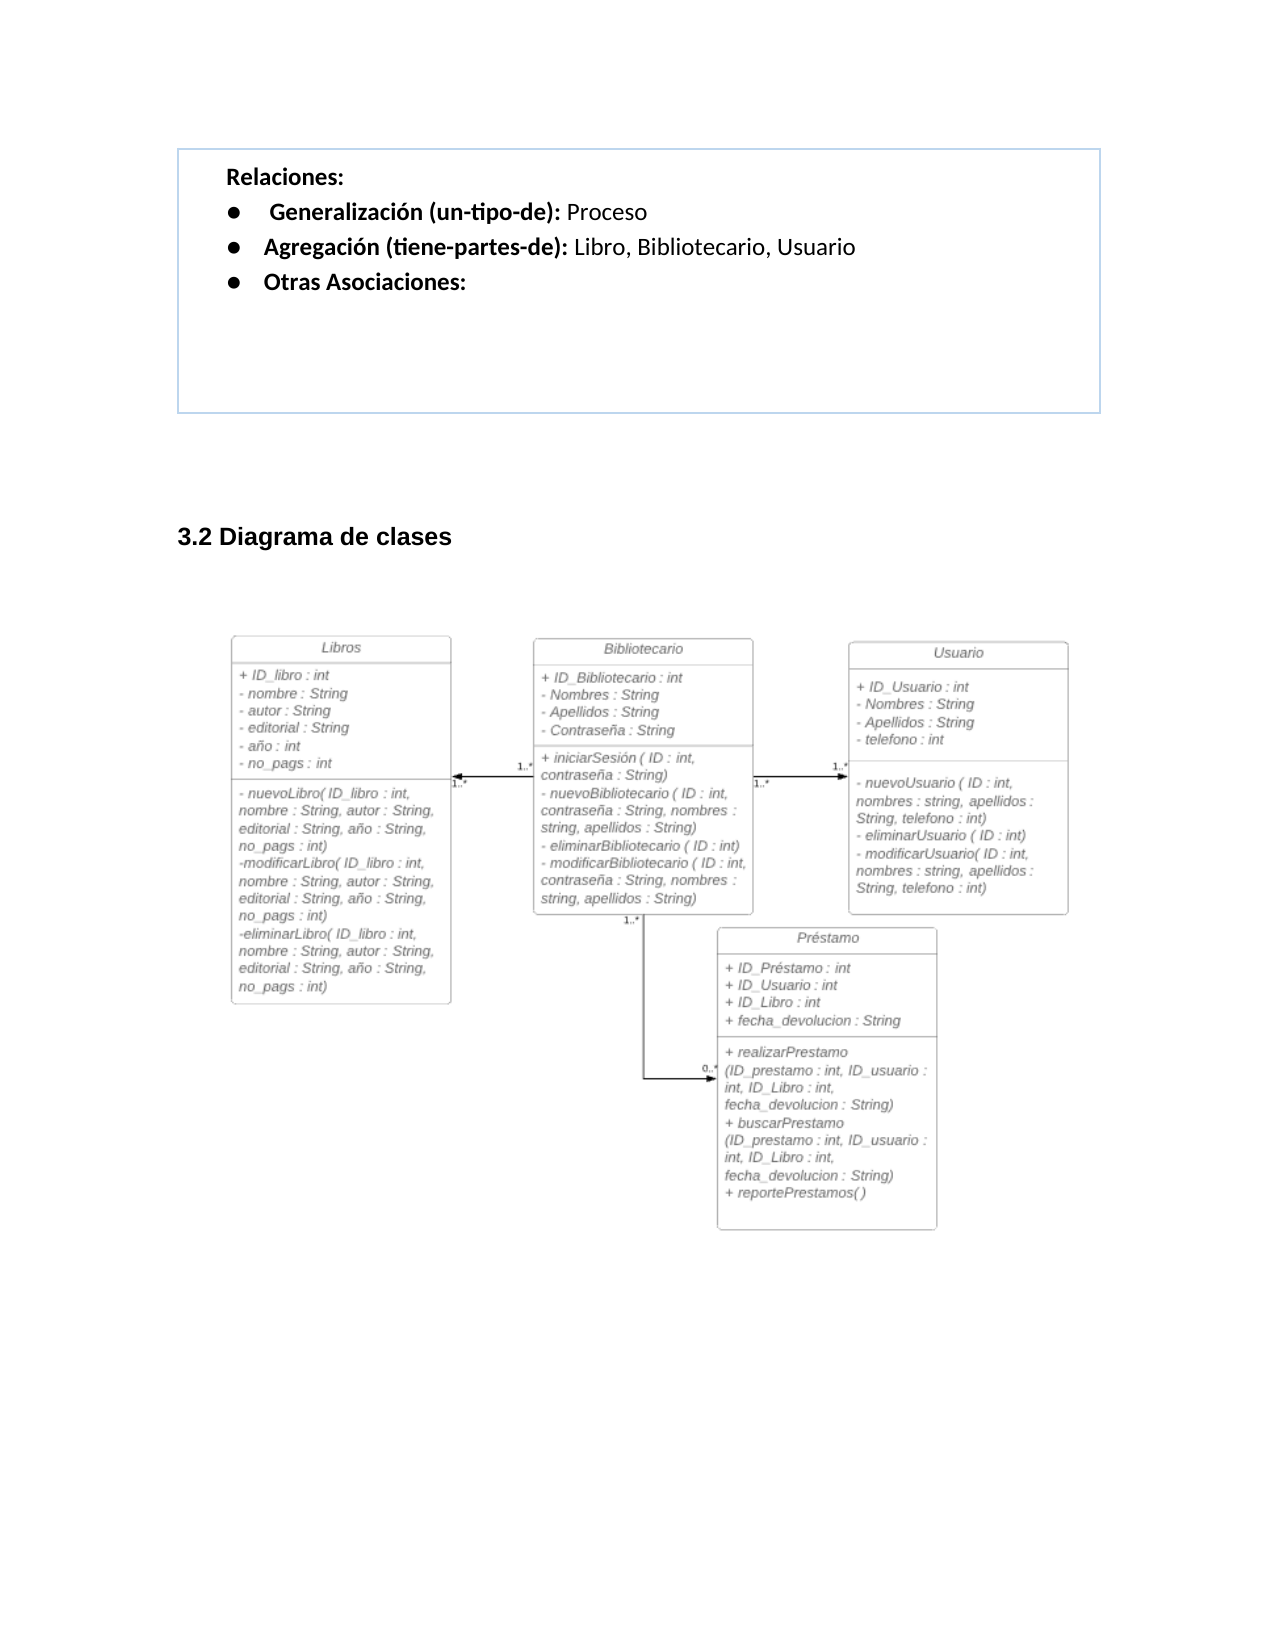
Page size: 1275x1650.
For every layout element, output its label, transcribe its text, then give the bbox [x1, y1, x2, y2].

subtitle 3.2 Diagrama de clases [177, 522, 1098, 551]
table_cell Relaciones: Generalización (un-tipo-de): Proceso Agregación (tiene-partes-de): Libro, Bibliotecario, Usuario Otras Asociaciones: [179, 150, 1099, 412]
picture [214, 629, 1110, 1249]
